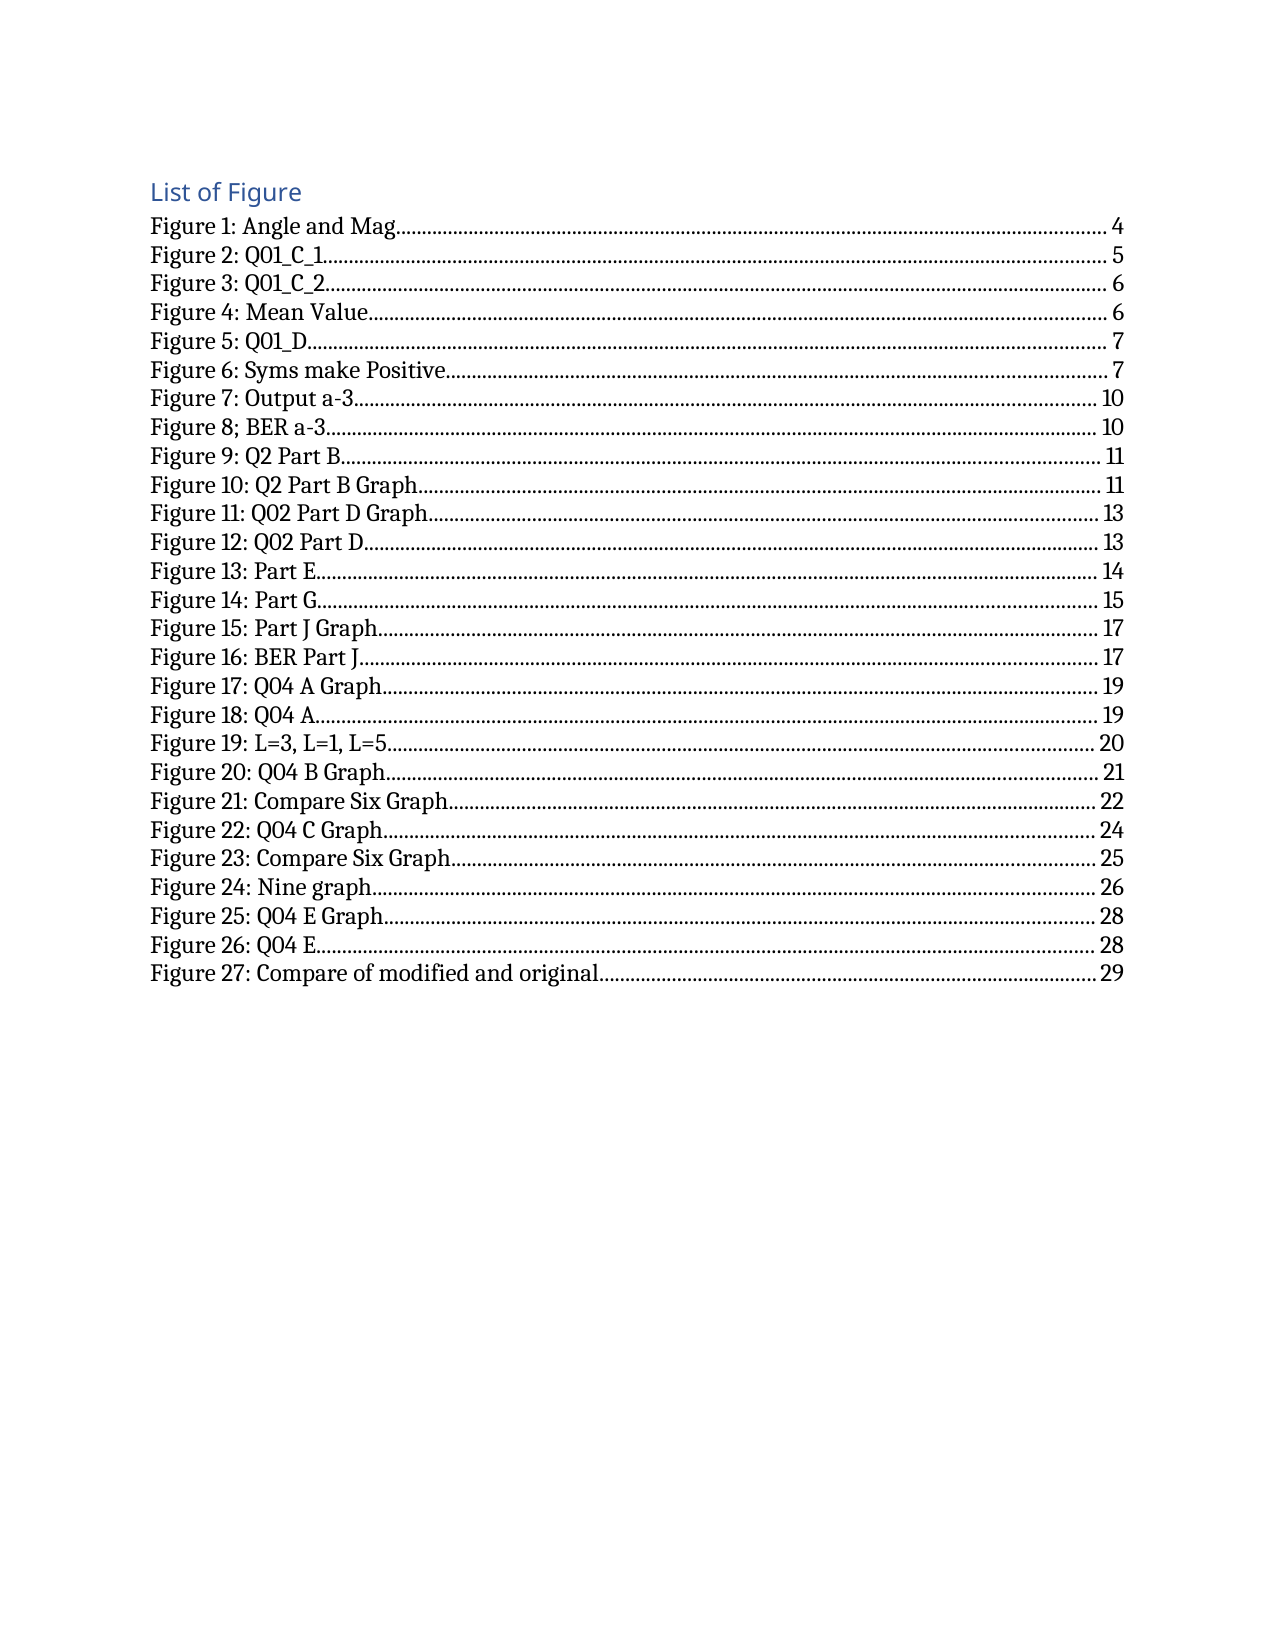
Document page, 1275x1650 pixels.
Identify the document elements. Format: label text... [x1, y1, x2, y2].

text Figure 11: Q02 Part D Graph 13 [150, 499, 1125, 528]
text Figure 10: Q2 Part B Graph 11 [150, 471, 1125, 499]
text Figure 3: Q01_C_2 6 [150, 269, 1125, 298]
text Figure 17: Q04 A Graph 19 [150, 672, 1125, 701]
text Figure 25: Q04 E Graph 28 [150, 902, 1125, 931]
text Figure 21: Compare Six Graph 22 [150, 787, 1125, 816]
text Figure 5: Q01_D 7 [150, 327, 1125, 356]
text Figure 2: Q01_C_1 5 [150, 241, 1125, 269]
text Figure 23: Compare Six Graph 25 [150, 844, 1125, 873]
text Figure 6: Syms make Positive 7 [150, 356, 1125, 384]
text Figure 19: L=3, L=1, L=5 20 [150, 729, 1125, 758]
text Figure 15: Part J Graph 17 [150, 614, 1125, 643]
text Figure 20: Q04 B Graph 21 [150, 758, 1125, 787]
text Figure 18: Q04 A 19 [150, 701, 1125, 729]
text Figure 7: Output a-3 10 [150, 384, 1125, 413]
text Figure 12: Q02 Part D 13 [150, 528, 1125, 557]
text Figure 27: Compare of modified and original 29 [150, 959, 1125, 988]
text Figure 9: Q2 Part B 11 [150, 442, 1125, 471]
text Figure 16: BER Part J 17 [150, 643, 1125, 672]
text Figure 24: Nine graph 26 [150, 873, 1125, 902]
text Figure 13: Part E 14 [150, 557, 1125, 586]
subtitle List of Figure [150, 175, 1125, 209]
text Figure 26: Q04 E 28 [150, 931, 1125, 959]
text Figure 14: Part G 15 [150, 586, 1125, 614]
text Figure 22: Q04 C Graph 24 [150, 816, 1125, 844]
text Figure 8; BER a-3 10 [150, 413, 1125, 442]
text Figure 1: Angle and Mag 4 [150, 212, 1125, 241]
text Figure 4: Mean Value 6 [150, 298, 1125, 327]
